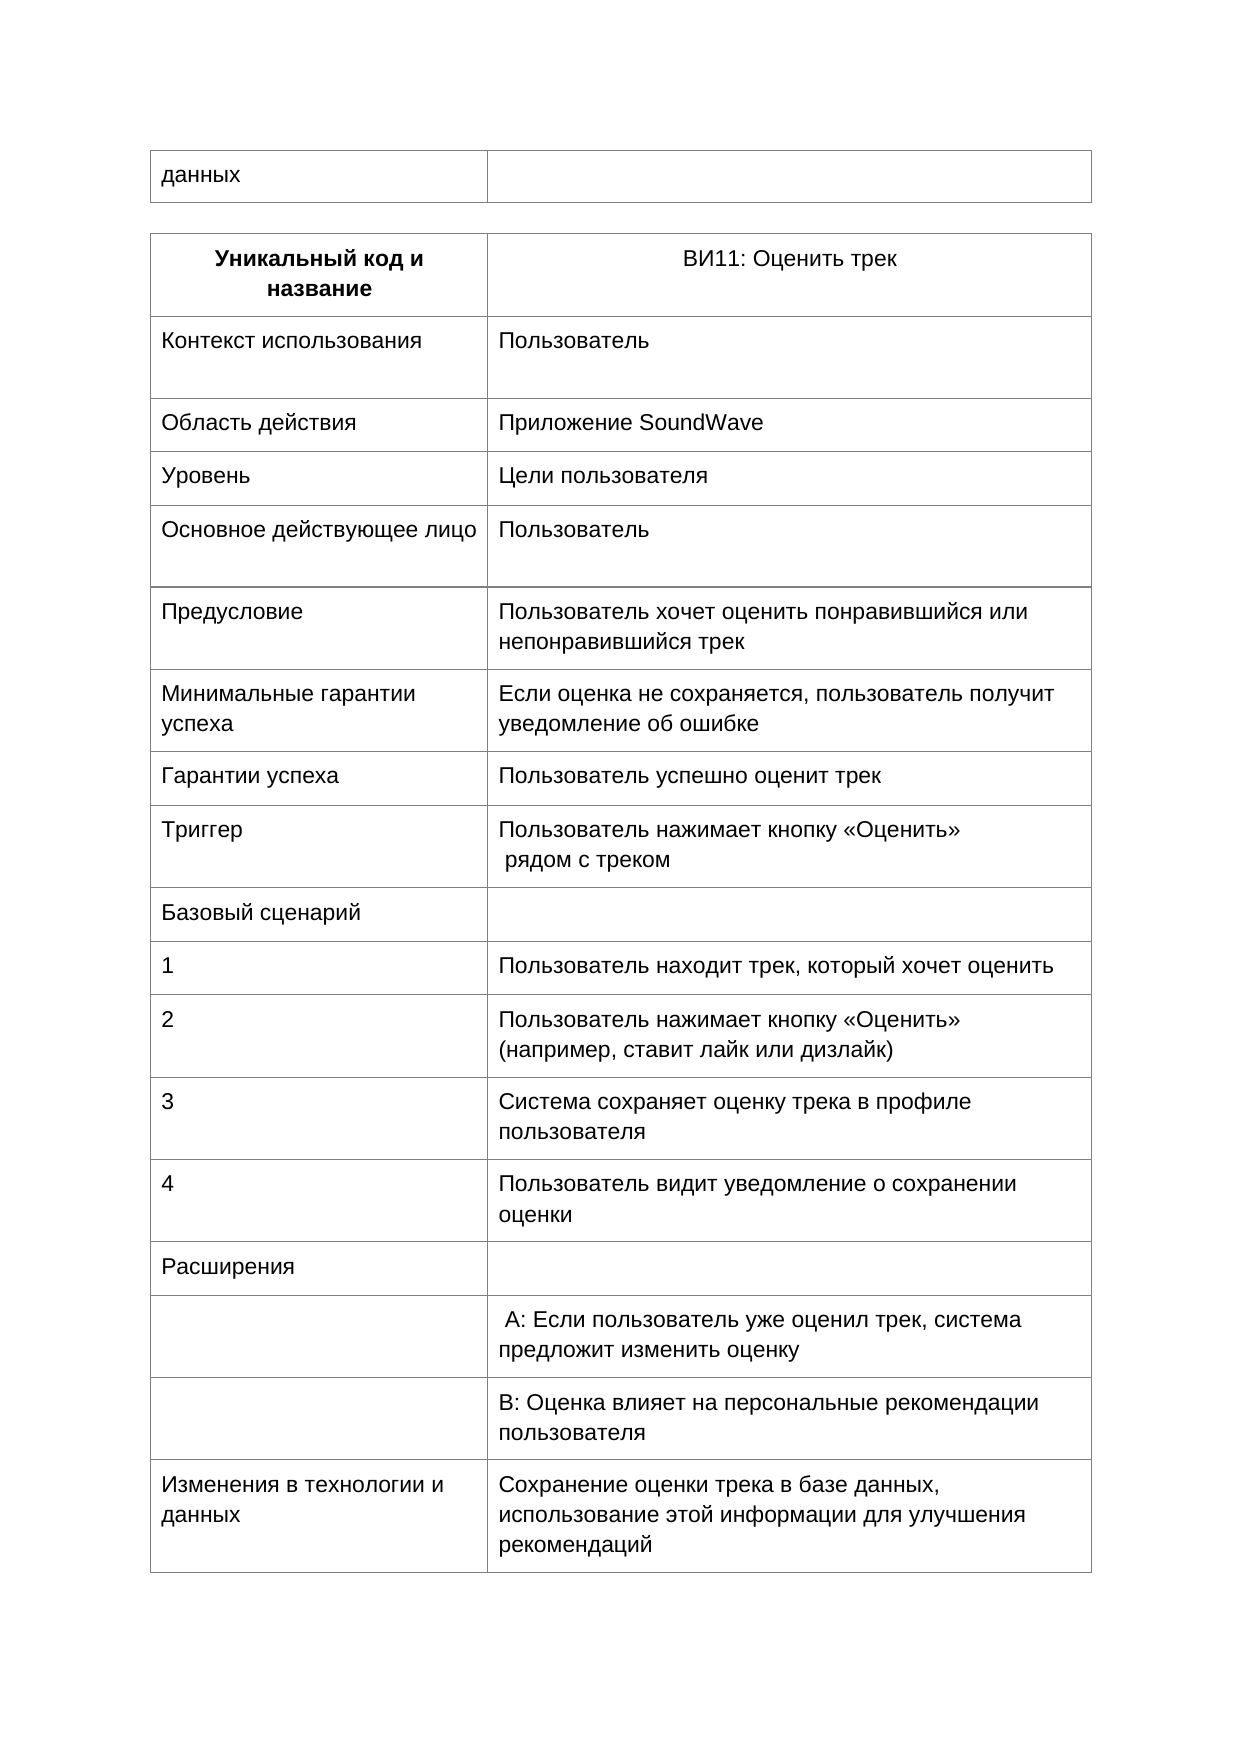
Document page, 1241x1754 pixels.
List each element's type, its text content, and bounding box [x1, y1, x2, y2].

table_cell Пользователь находит трек, который хочет оценить [488, 942, 1091, 994]
table_cell Расширения [151, 1242, 487, 1295]
table_cell B: Оценка влияет на персональные рекомендации пользователя [488, 1378, 1091, 1459]
table_cell Сохранение оценки трека в базе данных, использование этой информации для улучшения рекомендаций [488, 1460, 1091, 1572]
table_cell Область действия [151, 399, 487, 451]
table_cell Уровень [151, 452, 487, 505]
table_cell Пользователь успешно оценит трек [488, 752, 1091, 805]
table_cell [151, 1296, 487, 1377]
table_cell Гарантии успеха [151, 752, 487, 805]
table_cell Если оценка не сохраняется, пользователь получит уведомление об ошибке [488, 670, 1091, 751]
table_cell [151, 151, 487, 202]
table_cell Приложение SoundWave [488, 399, 1091, 451]
table_cell Пользователь видит уведомление о сохранении оценки [488, 1160, 1091, 1241]
table_cell 2 [151, 995, 487, 1077]
table_cell Система сохраняет оценку трека в профиле пользователя [488, 1078, 1091, 1159]
table_cell Основное действующее лицо [151, 506, 487, 586]
table_cell Триггер [151, 806, 487, 887]
table_header ВИ11: Оценить трек [488, 234, 1091, 316]
table_cell [151, 1378, 487, 1459]
table_cell [488, 1242, 1091, 1295]
table_cell Пользователь нажимает кнопку «Оценить» (например, ставит лайк или дизлайк) [488, 995, 1091, 1077]
table_cell 1 [151, 942, 487, 994]
table_header Уникальный код и название [151, 234, 487, 316]
table_cell 3 [151, 1078, 487, 1159]
table_cell 4 [151, 1160, 487, 1241]
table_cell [488, 151, 1091, 202]
table_cell Минимальные гарантии успеха [151, 670, 487, 751]
table_cell Базовый сценарий [151, 888, 487, 941]
table_cell [488, 888, 1091, 941]
table_cell Контекст использования [151, 317, 487, 397]
table_cell Пользователь [488, 506, 1091, 586]
table_cell Предусловие [151, 588, 487, 669]
table_cell Пользователь нажимает кнопку «Оценить» рядом с треком [488, 806, 1091, 887]
table_cell Пользователь [488, 317, 1091, 397]
table_cell Изменения в технологии и данных [151, 1460, 487, 1572]
table_cell Пользователь хочет оценить понравившийся или непонравившийся трек [488, 588, 1091, 669]
table_cell A: Если пользователь уже оценил трек, система предложит изменить оценку [488, 1296, 1091, 1377]
table_cell Цели пользователя [488, 452, 1091, 505]
